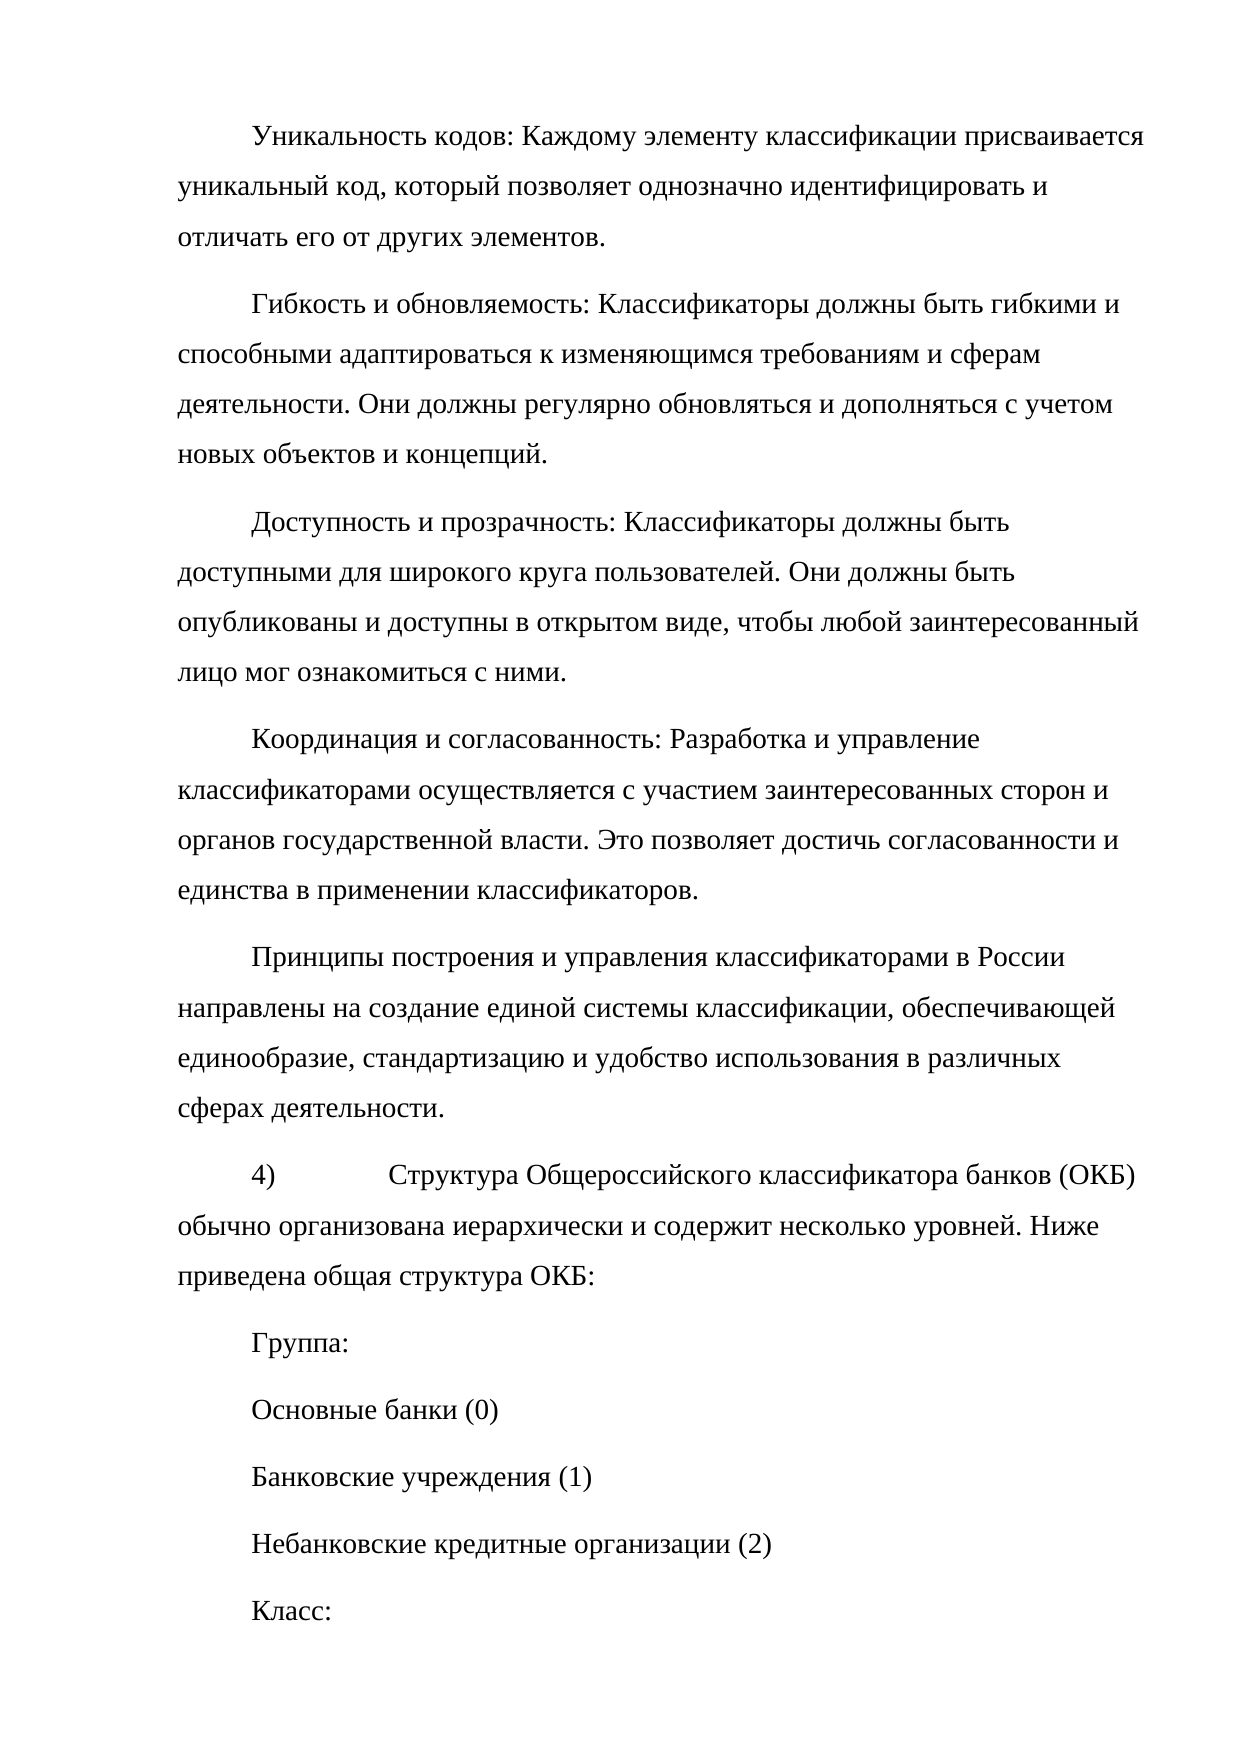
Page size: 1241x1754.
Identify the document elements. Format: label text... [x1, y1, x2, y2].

text Основные банки (0) [177, 1392, 1152, 1426]
text Банковские учреждения (1) [177, 1459, 1152, 1492]
text Класс: [177, 1593, 1152, 1626]
text Гибкость и обновляемость: Классификаторы должны быть гибкими и способными адаптироваться к изменяющимся требованиям и сферам деятельности. Они должны регулярно обновляться и дополняться с учетом новых объектов и концепций. [177, 286, 1152, 470]
text Доступность и прозрачность: Классификаторы должны быть доступными для широкого круга пользователей. Они должны быть опубликованы и доступны в открытом виде, чтобы любой заинтересованный лицо мог ознакомиться с ними. [177, 504, 1152, 688]
list Структура Общероссийского классификатора банков (ОКБ) обычно организована иерархически и содержит несколько уровней. Ниже приведена общая структура ОКБ: [177, 1157, 1152, 1292]
text Уникальность кодов: Каждому элементу классификации присваивается уникальный код, который позволяет однозначно идентифицировать и отличать его от других элементов. [177, 118, 1152, 252]
text Принципы построения и управления классификаторами в России направлены на создание единой системы классификации, обеспечивающей единообразие, стандартизацию и удобство использования в различных сферах деятельности. [177, 939, 1152, 1124]
text Группа: [177, 1325, 1152, 1358]
text Небанковские кредитные организации (2) [177, 1526, 1152, 1559]
text Координация и согласованность: Разработка и управление классификаторами осуществляется с участием заинтересованных сторон и органов государственной власти. Это позволяет достичь согласованности и единства в применении классификаторов. [177, 722, 1152, 906]
